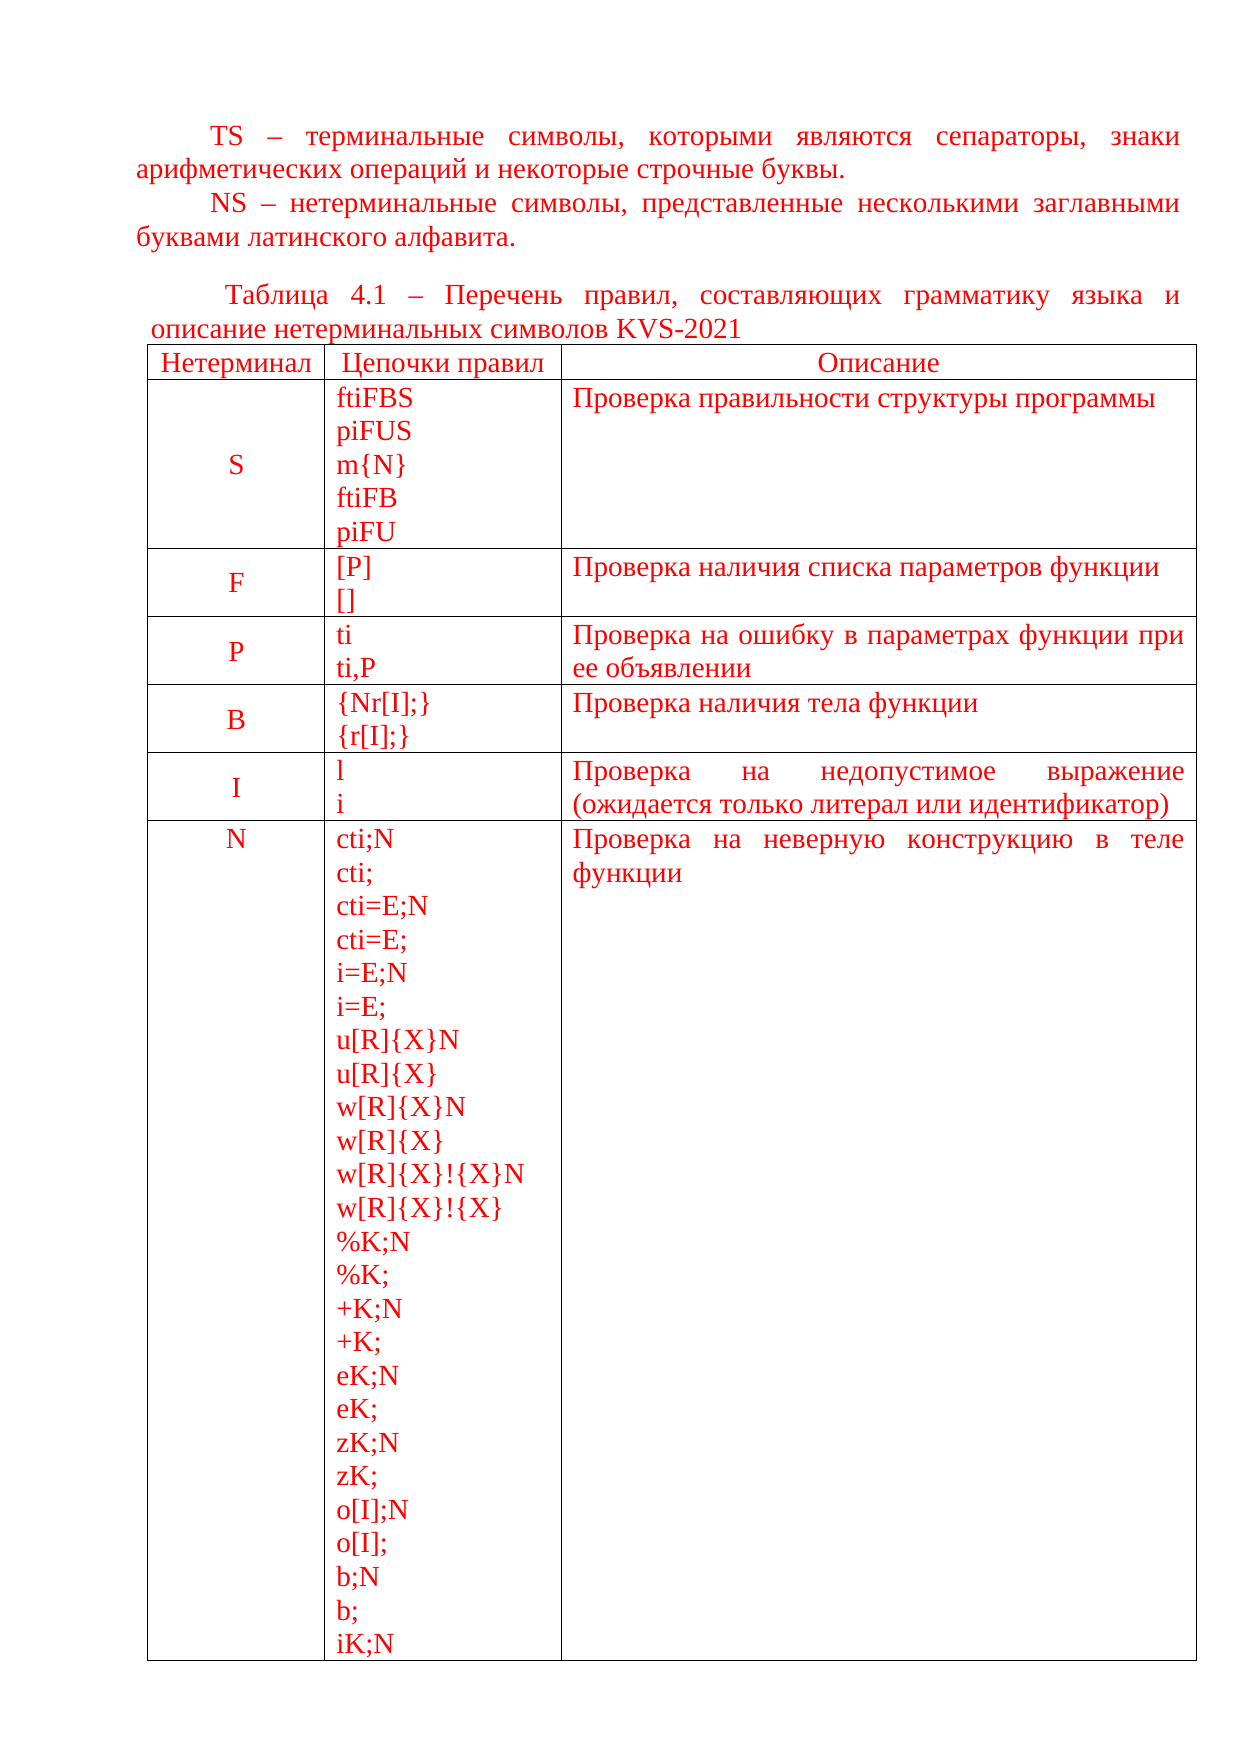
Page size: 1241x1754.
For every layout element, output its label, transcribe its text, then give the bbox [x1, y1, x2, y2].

table_cell Проверка на ошибку в параметрах функции при ее объявлении [562, 617, 1196, 684]
table_header Описание [562, 345, 1196, 379]
table_cell Проверка наличия списка параметров функции [562, 549, 1196, 616]
table_cell N [148, 821, 324, 1660]
table_header Цепочки правил [325, 345, 561, 379]
table_cell Проверка правильности структуры программы [562, 380, 1196, 548]
text TS – терминальные символы, которыми являются сепараторы, знаки арифметических операций и некоторые строчные буквы. [136, 118, 1181, 185]
table_cell Проверка на недопустимое выражение (ожидается только литерал или идентификатор) [562, 753, 1196, 820]
table_cell I [148, 753, 324, 820]
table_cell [562, 821, 1196, 1660]
table_header Нетерминал [148, 345, 324, 379]
table_cell l i [325, 753, 561, 820]
table_cell [P] [] [325, 549, 561, 616]
table_cell ftiFBS piFUS m{N} ftiFB piFU [325, 380, 561, 548]
table_cell B [148, 685, 324, 752]
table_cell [325, 821, 561, 1660]
table_cell {Nr[I];} {r[I];} [325, 685, 561, 752]
text NS – нетерминальные символы, представленные несколькими заглавными буквами латинского алфавита. [136, 185, 1181, 252]
table_cell F [148, 549, 324, 616]
text Таблица 4.1 – Перечень правил, составляющих грамматику языка и описание нетерминальных символов KVS-2021 [151, 277, 1181, 344]
table_cell P [148, 617, 324, 684]
table_cell ti ti,P [325, 617, 561, 684]
table_cell S [148, 380, 324, 548]
table_cell Проверка наличия тела функции [562, 685, 1196, 752]
